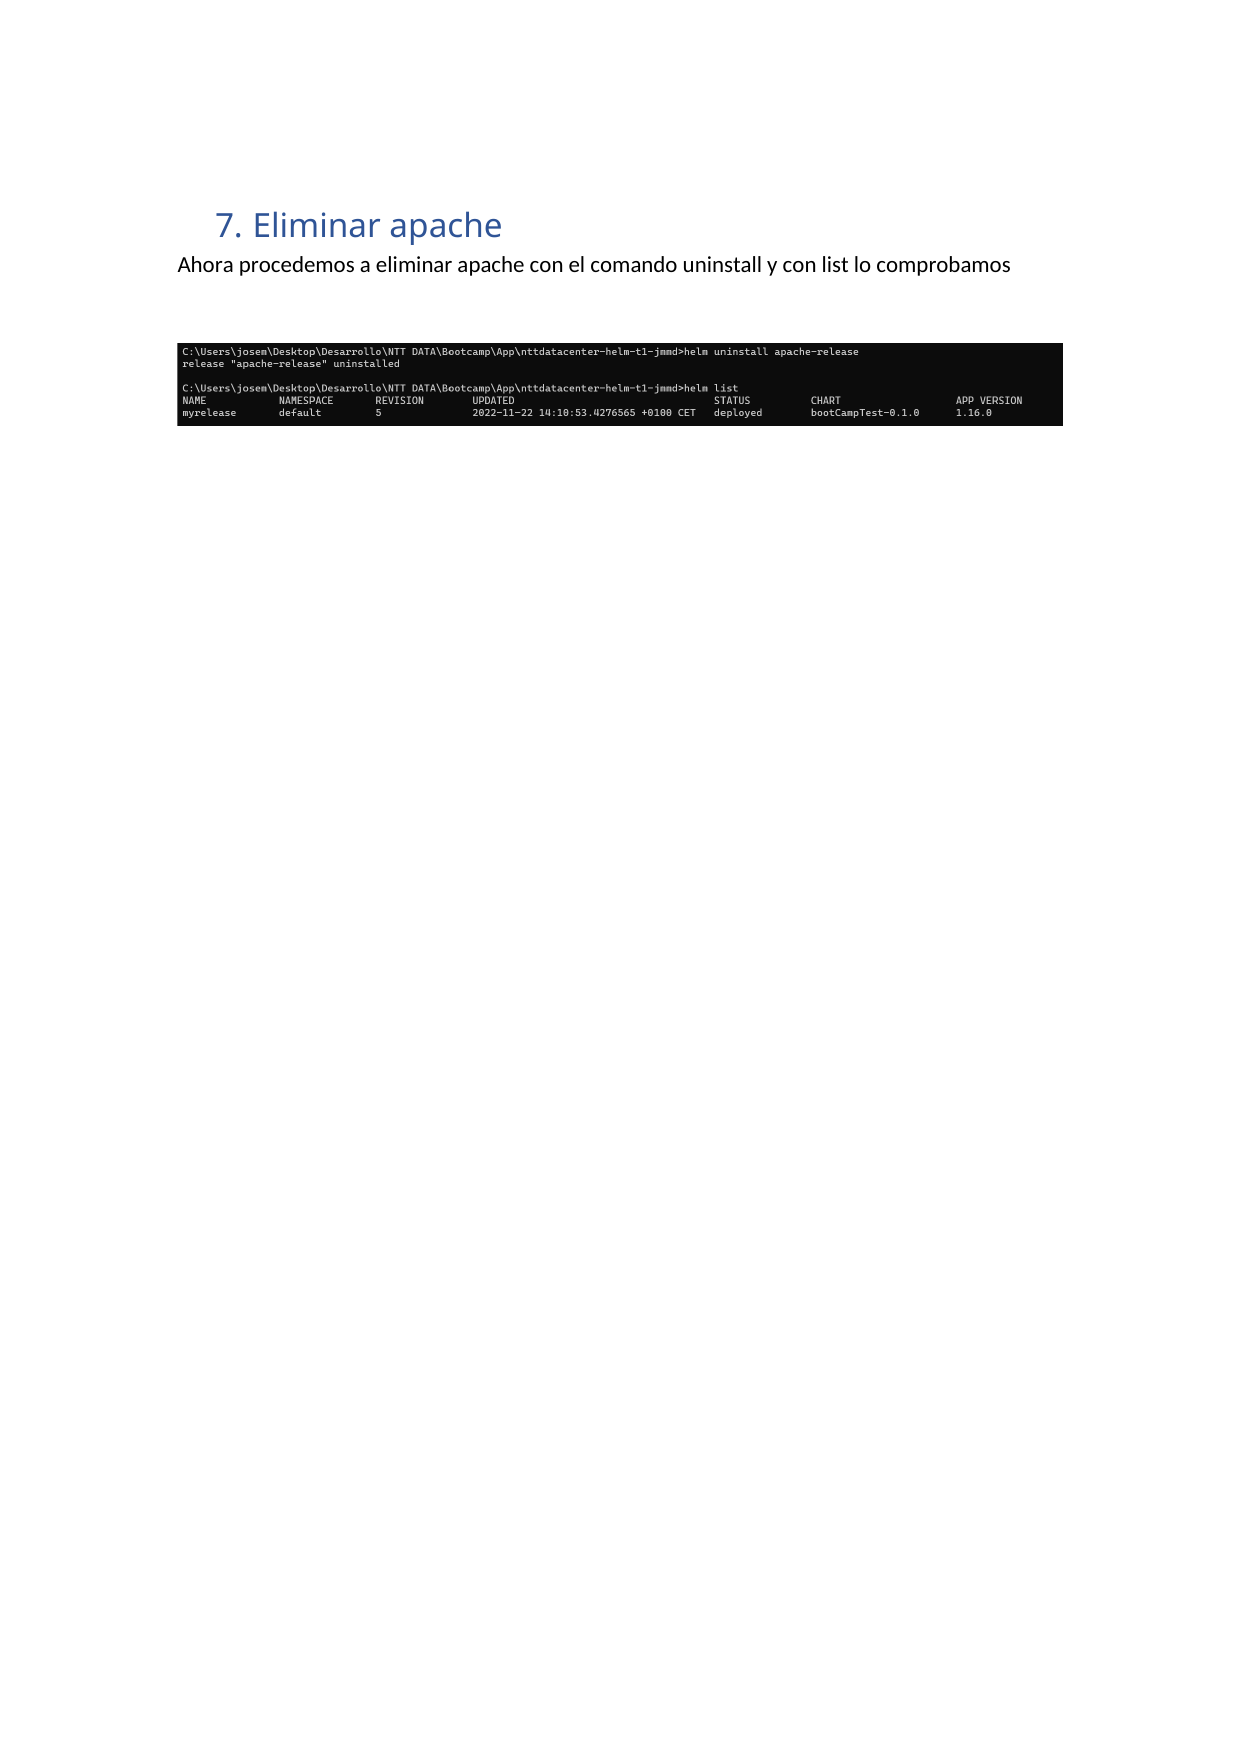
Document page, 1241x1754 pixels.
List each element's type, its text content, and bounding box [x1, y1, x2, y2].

text Ahora procedemos a eliminar apache con el comando uninstall y con list lo comprobamos [177, 250, 1063, 278]
subtitle Eliminar apache [215, 202, 1063, 248]
picture [177, 343, 1063, 426]
